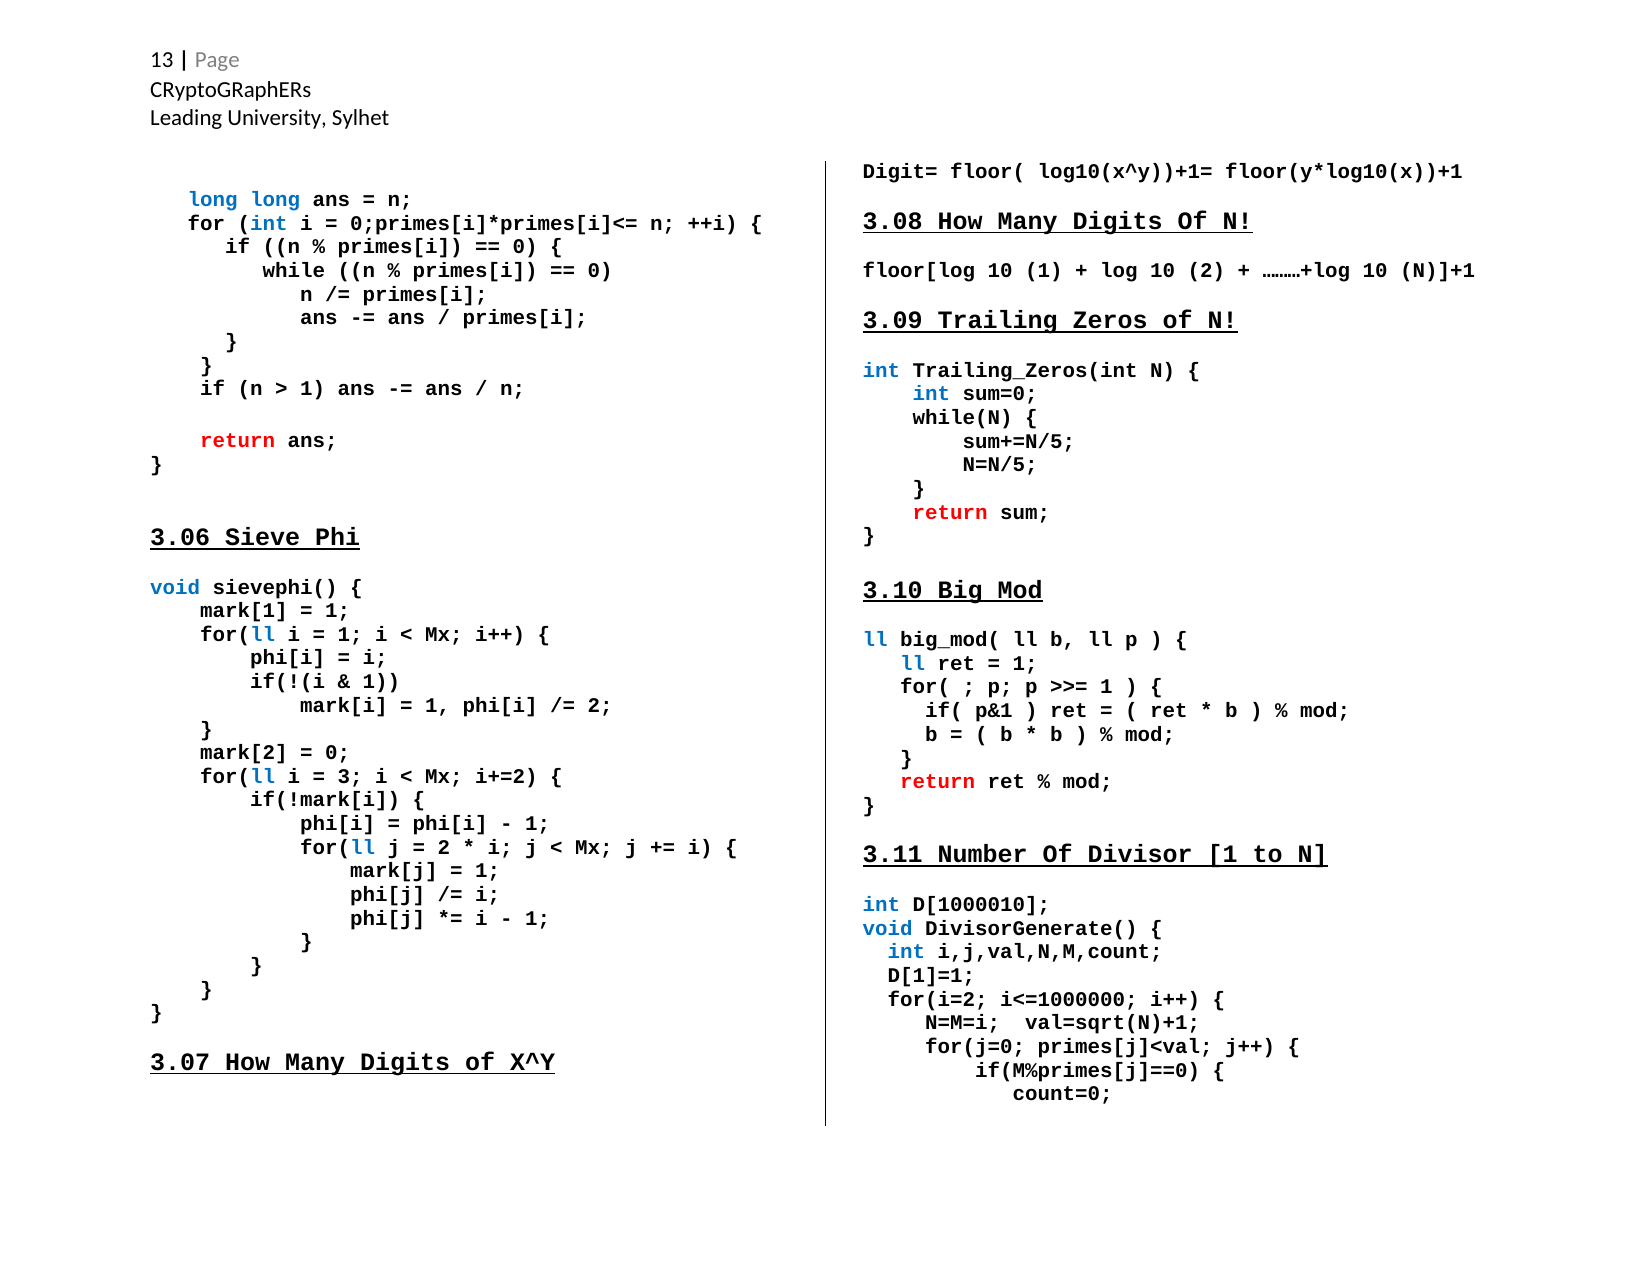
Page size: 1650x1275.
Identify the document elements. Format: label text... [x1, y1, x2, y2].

text int D[1000010]; [862, 894, 1500, 918]
text if ((n % primes[i]) == 0) { [150, 237, 787, 260]
text 3.09 Trailing Zeros of N! [862, 308, 1500, 336]
text } [150, 1002, 787, 1026]
text b = ( b * b ) % mod; [862, 724, 1500, 747]
text n /= primes[i]; [150, 284, 787, 307]
text return ret % mod; [862, 771, 1500, 795]
text Digit= floor( log10(x^y))+1= floor(y*log10(x))+1 [862, 161, 1500, 185]
text 3.07 How Many Digits of X^Y [150, 1049, 787, 1078]
text } [150, 955, 787, 979]
text } [150, 331, 787, 355]
text } [862, 478, 1500, 502]
text } [150, 979, 787, 1002]
text for(ll j = 2 * i; j < Mx; j += i) { [150, 837, 787, 860]
text } [150, 931, 787, 955]
text 3.08 How Many Digits Of N! [862, 208, 1500, 237]
text mark[1] = 1; [150, 600, 787, 624]
text D[1]=1; [862, 965, 1500, 989]
text 3.06 Sieve Phi [150, 525, 787, 553]
text for(i=2; i<=1000000; i++) { [862, 989, 1500, 1012]
text void sievephi() { [150, 577, 787, 600]
text int sum=0; [862, 383, 1500, 407]
text int Trailing_Zeros(int N) { [862, 360, 1500, 383]
text } [150, 355, 787, 378]
text } [862, 747, 1500, 771]
text for(ll i = 1; i < Mx; i++) { [150, 624, 787, 648]
text ll big_mod( ll b, ll p ) { [862, 629, 1500, 653]
text phi[i] = i; [150, 648, 787, 671]
text N=N/5; [862, 454, 1500, 478]
text phi[i] = phi[i] - 1; [150, 813, 787, 837]
text for(j=0; primes[j]<val; j++) { [862, 1036, 1500, 1059]
text mark[i] = 1, phi[i] /= 2; [150, 695, 787, 718]
text for (int i = 0;primes[i]*primes[i]<= n; ++i) { [150, 213, 787, 237]
text N=M=i; val=sqrt(N)+1; [862, 1012, 1500, 1036]
text return sum; [862, 502, 1500, 525]
text while ((n % primes[i]) == 0) [150, 260, 787, 284]
text mark[j] = 1; [150, 860, 787, 884]
text void DivisorGenerate() { [862, 918, 1500, 941]
text for(ll i = 3; i < Mx; i+=2) { [150, 766, 787, 789]
text sum+=N/5; [862, 431, 1500, 454]
text } [150, 454, 787, 477]
text } [150, 718, 787, 742]
text if( p&1 ) ret = ( ret * b ) % mod; [862, 700, 1500, 724]
text for( ; p; p >>= 1 ) { [862, 677, 1500, 700]
text if (n > 1) ans -= ans / n; [150, 378, 787, 402]
text return ans; [150, 430, 787, 454]
text phi[j] *= i - 1; [150, 908, 787, 931]
text ll ret = 1; [862, 653, 1500, 677]
text mark[2] = 0; [150, 742, 787, 766]
text count=0; [862, 1083, 1500, 1107]
text if(!(i & 1)) [150, 671, 787, 695]
text 3.10 Big Mod [862, 577, 1500, 606]
text ans -= ans / primes[i]; [150, 307, 787, 331]
text 3.11 Number Of Divisor [1 to N] [862, 842, 1500, 870]
text phi[j] /= i; [150, 884, 787, 908]
text } [862, 795, 1500, 818]
text long long ans = n; [150, 189, 787, 213]
text if(!mark[i]) { [150, 789, 787, 813]
text while(N) { [862, 407, 1500, 431]
text int i,j,val,N,M,count; [862, 941, 1500, 965]
text if(M%primes[j]==0) { [862, 1059, 1500, 1083]
text } [862, 525, 1500, 549]
text floor[log 10 (1) + log 10 (2) + ………+log 10 (N)]+1 [862, 261, 1500, 284]
